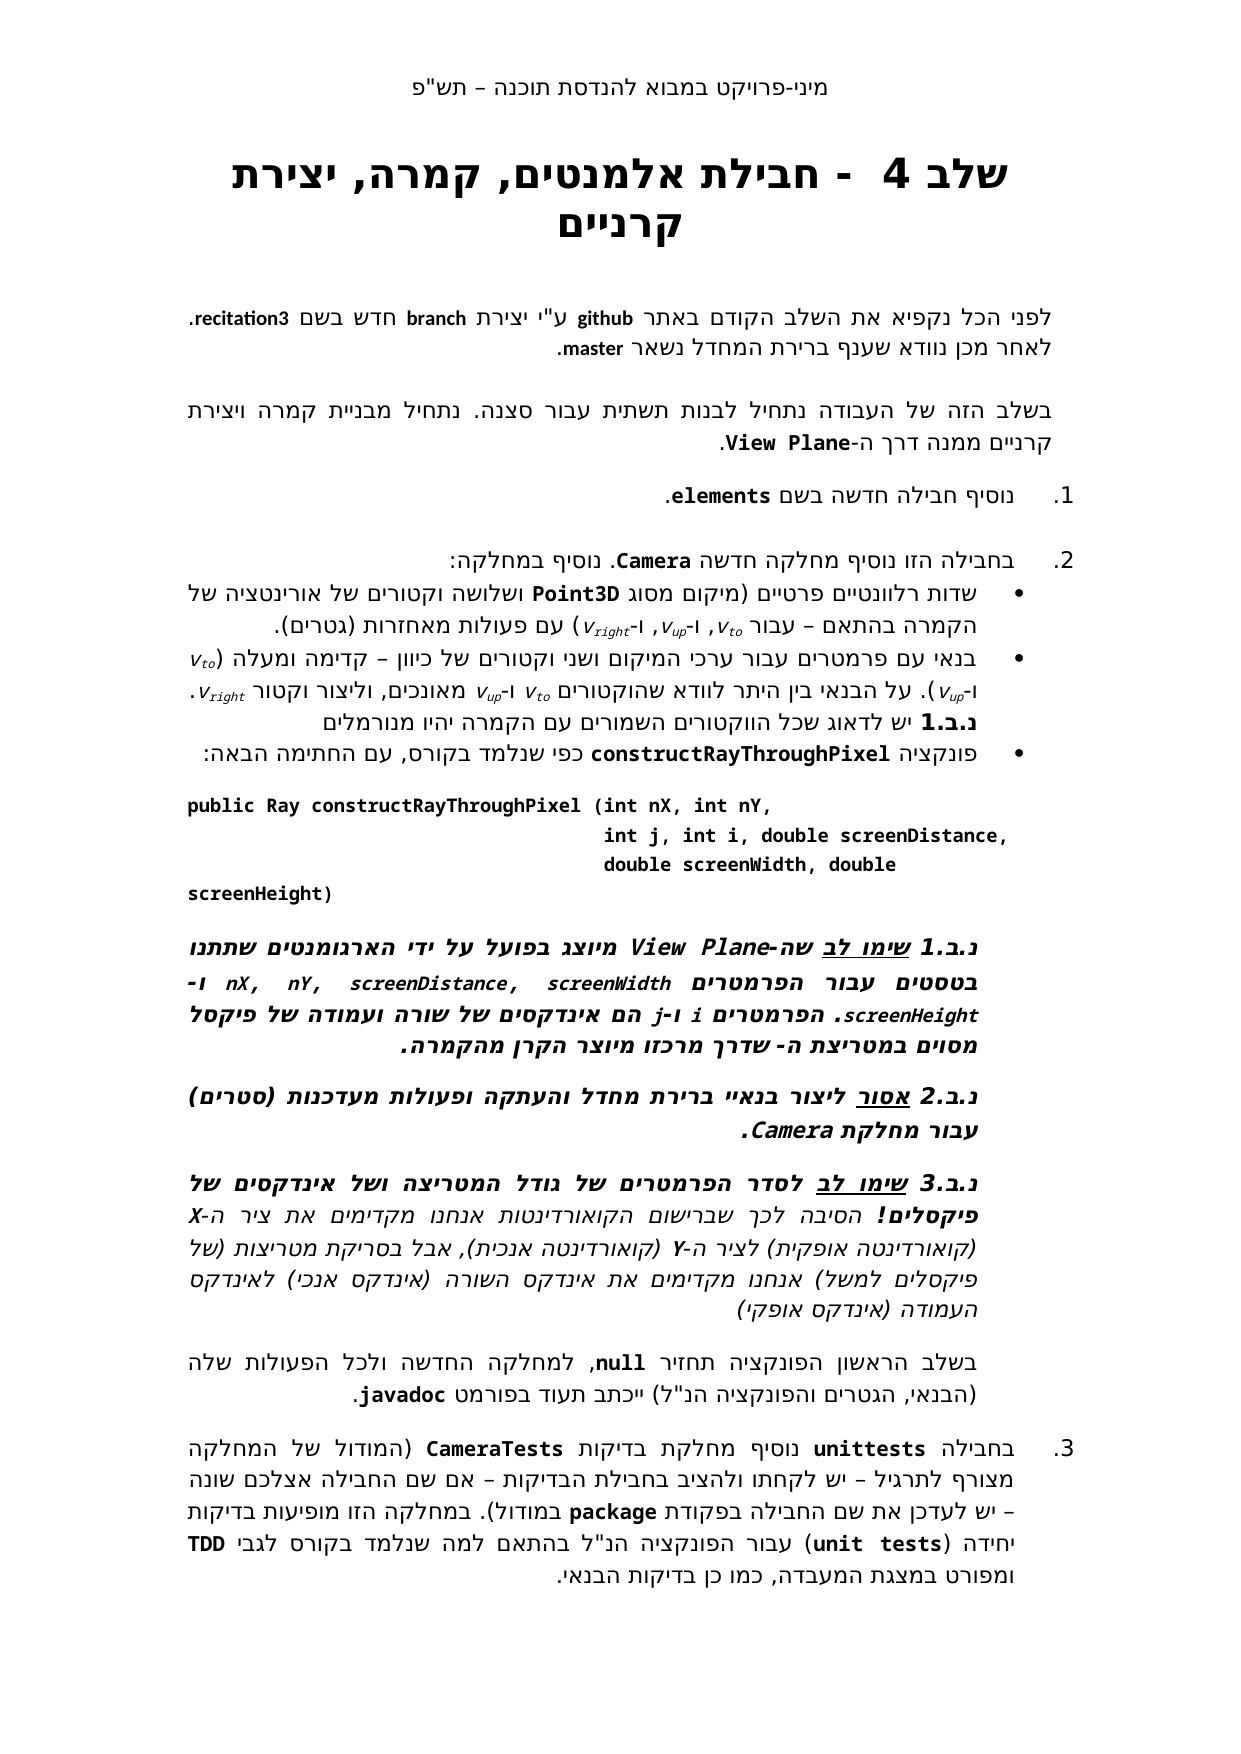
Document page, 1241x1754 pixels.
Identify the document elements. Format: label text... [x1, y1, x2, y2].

text נ.ב.3 שימו לב לסדר הפרמטרים של גודל המטריצה ושל אינדקסים של פיקסלים! הסיבה לכך שברישום הקואורדינטות אנחנו מקדימים את ציר ה-X (קואורדינטה אופקית) לציר ה-Y (קואורדינטה אנכית), אבל בסריקת מטריצות (של פיקסלים למשל) אנחנו מקדימים את אינדקס השורה (אינדקס אנכי) לאינדקס העמודה (אינדקס אופקי) [187, 1171, 978, 1323]
list בנאי עם פרמטרים עבור ערכי המיקום ושני וקטורים של כיוון – קדימה ומעלה (vto ו-vup). על הבנאי בין היתר לוודא שהוקטורים vto ו-vup מאונכים, וליצור וקטור vright. [187, 644, 1015, 704]
text public Ray constructRayThroughPixel (int nX, int nY, int j, int i, double screenDistance, double screenWidth, double screenHeight) [187, 793, 1053, 906]
text נ.ב.1 שימו לב שה-View Plane מיוצג בפועל על ידי הארגומנטים שתתנו בטסטים עבור הפרמטרים nX, nY, screenDistance, screenWidth ו-screenHeight. הפרמטרים i ו-j הם אינדקסים של שורה ועמודה של פיקסל מסוים במטריצת ה- שדרך מרכזו מיוצר הקרן מהקמרה. [187, 931, 978, 1058]
list בחבילה הזו נוסיף מחלקה חדשה Camera. נוסיף במחלקה: [187, 546, 1053, 574]
text בשלב הראשון הפונקציה תחזיר null, למחלקה החדשה ולכל הפעולות שלה (הבנאי, הגטרים והפונקציה הנ"ל) ייכתב תעוד בפורמט javadoc. [187, 1348, 978, 1409]
text שלב 4 - חבילת אלמנטים, קמרה, יצירת קרניים [187, 150, 1053, 247]
list שדות רלוונטיים פרטיים (מיקום מסוג Point3D ושלושה וקטורים של אורינטציה של הקמרה בהתאם – עבור vto, ו-vup, ו-vright) עם פעולות מאחזרות (גטרים). [187, 579, 1015, 639]
text לפני הכל נקפיא את השלב הקודם באתר github ע"י יצירת branch חדש בשם recitation3. לאחר מכן נוודא שענף ברירת המחדל נשאר master. [187, 304, 1053, 361]
list בחבילה unittests נוסיף מחלקת בדיקות CameraTests (המודול של המחלקה מצורף לתרגיל – יש לקחתו ולהציב בחבילת הבדיקות – אם שם החבילה אצלכם שונה – יש לעדכן את שם החבילה בפקודת package במודול). במחלקה הזו מופיעות בדיקות יחידה (unit tests) עבור הפונקציה הנ"ל בהתאם למה שנלמד בקורס לגבי TDD ומפורט במצגת המעבדה, כמו כן בדיקות הבנאי. [187, 1434, 1053, 1588]
list פונקציה constructRayThroughPixel כפי שנלמד בקורס, עם החתימה הבאה: [187, 739, 1015, 768]
list נוסיף חבילה חדשה בשם elements. [187, 481, 1053, 510]
list נ.ב.1 יש לדאוג שכל הווקטורים השמורים עם הקמרה יהיו מנורמלים [187, 709, 978, 735]
text בשלב הזה של העבודה נתחיל לבנות תשתית עבור סצנה. נתחיל מבניית קמרה ויצירת קרניים ממנה דרך ה-View Plane. [187, 397, 1053, 456]
text נ.ב.2 אסור ליצור בנאיי ברירת מחדל והעתקה ופעולות מעדכנות (סטרים) עבור מחלקת Camera. [187, 1083, 978, 1145]
